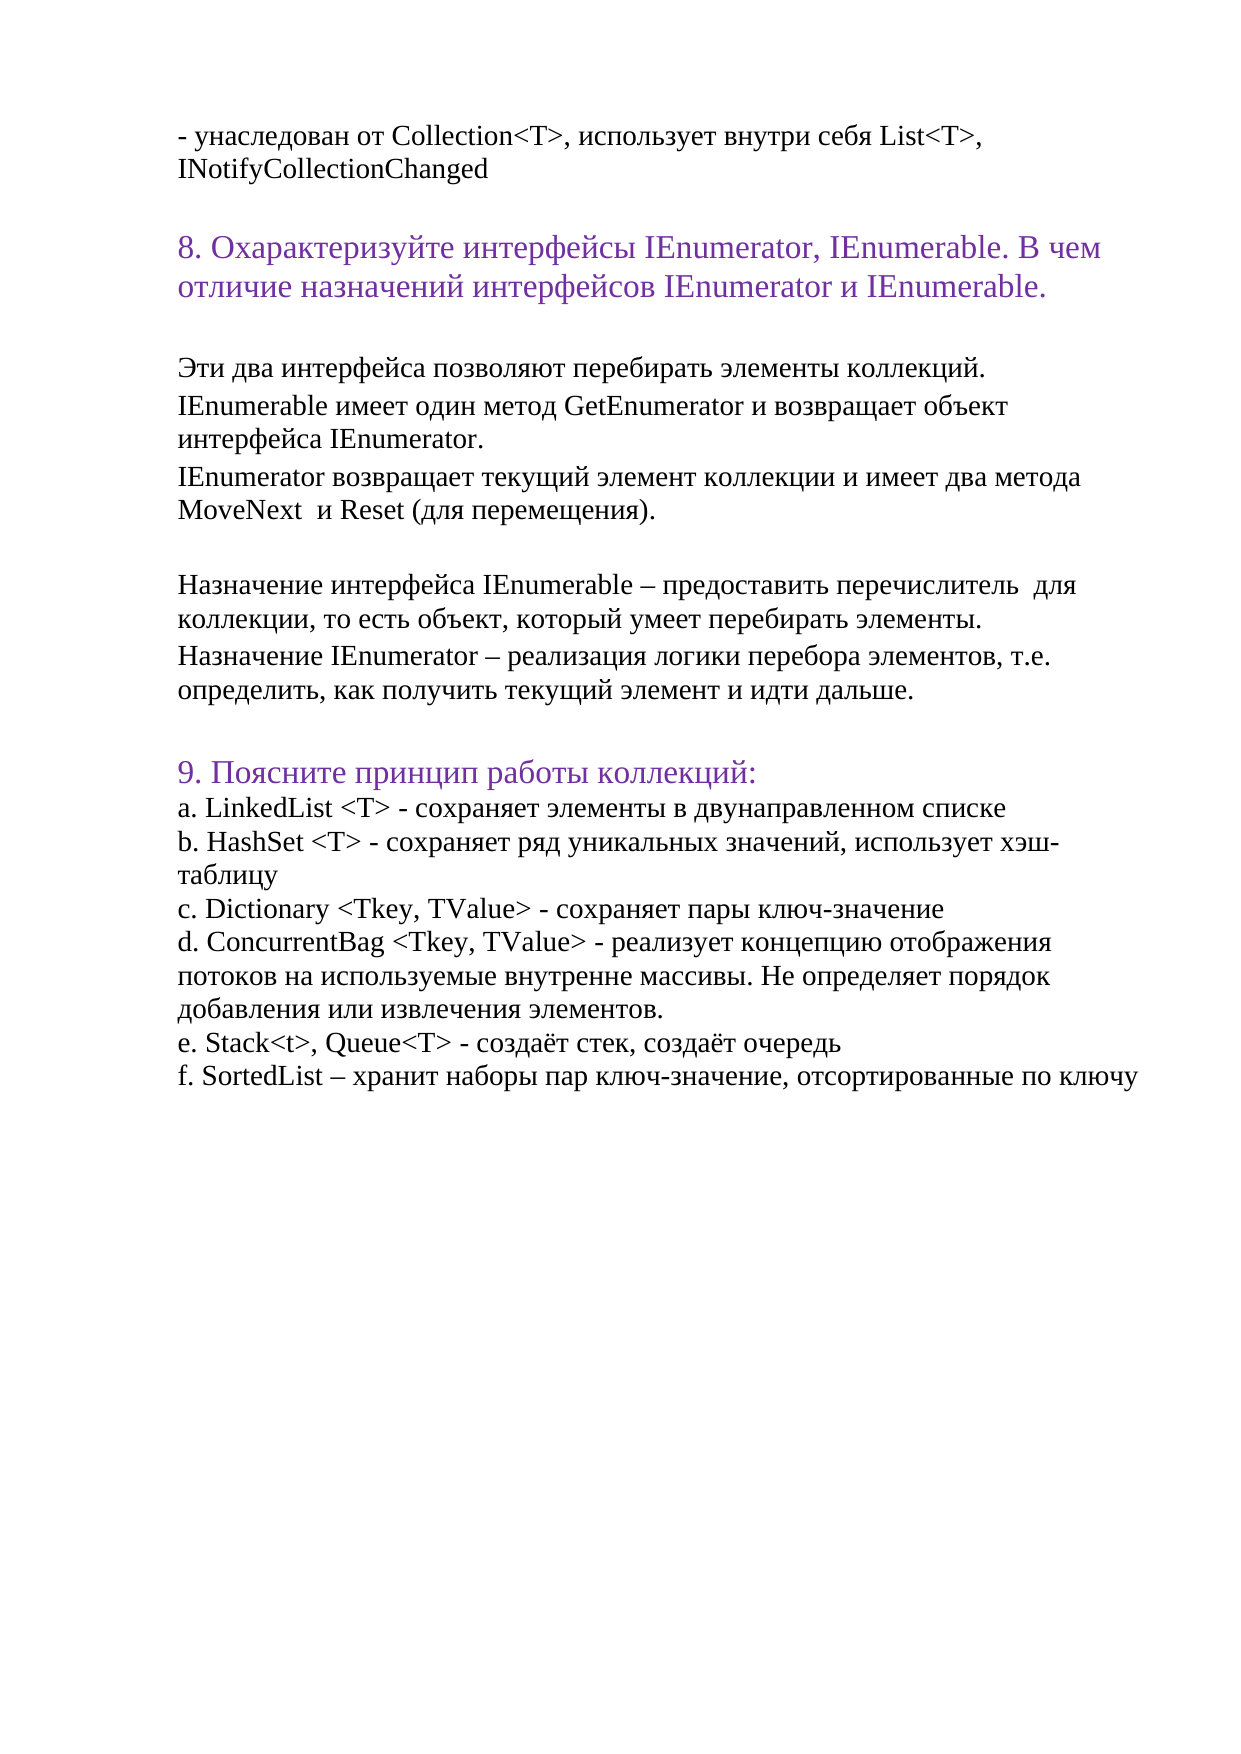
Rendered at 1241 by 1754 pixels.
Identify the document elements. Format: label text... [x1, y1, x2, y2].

text a. LinkedList <T> - сохраняет элементы в двунаправленном списке [177, 790, 1152, 824]
text - унаследован от Collection<T>, использует внутри себя List<T>, INotifyCollectionChanged [177, 118, 1152, 185]
text d. ConcurrentBag <Tkey, TValue> - реализует концепцию отображения потоков на используемые внутренне массивы. Не определяет порядок добавления или извлечения элементов. [177, 924, 1152, 1025]
text 8. Охарактеризуйте интерфейсы IEnumerator, IEnumerable. В чем отличие назначений интерфейсов IEnumerator и IEnumerable. [177, 227, 1152, 304]
text IEnumerator возвращает текущий элемент коллекции и имеет два метода MoveNext и Reset (для перемещения). [177, 459, 1152, 526]
text Эти два интерфейса позволяют перебирать элементы коллекций. [177, 350, 1152, 384]
text e. Stack<t>, Queue<T> - создаёт стек, создаёт очередь [177, 1025, 1152, 1058]
text Назначение IEnumerator – реализация логики перебора элементов, т.е. определить, как получить текущий элемент и идти дальше. [177, 638, 1152, 706]
text b. HashSet <T> - сохраняет ряд уникальных значений, использует хэш-таблицу [177, 824, 1152, 891]
text IEnumerable имеет один метод GetEnumerator и возвращает объект интерфейса IEnumerator. [177, 388, 1152, 455]
text f. SortedList – хранит наборы пар ключ-значение, отсортированные по ключу [177, 1058, 1152, 1092]
text 9. Поясните принцип работы коллекций: [177, 752, 1152, 790]
text c. Dictionary <Tkey, TValue> - сохраняет пары ключ-значение [177, 891, 1152, 924]
text Назначение интерфейса IEnumerable – предоставить перечислитель для коллекции, то есть объект, который умеет перебирать элементы. [177, 567, 1152, 634]
